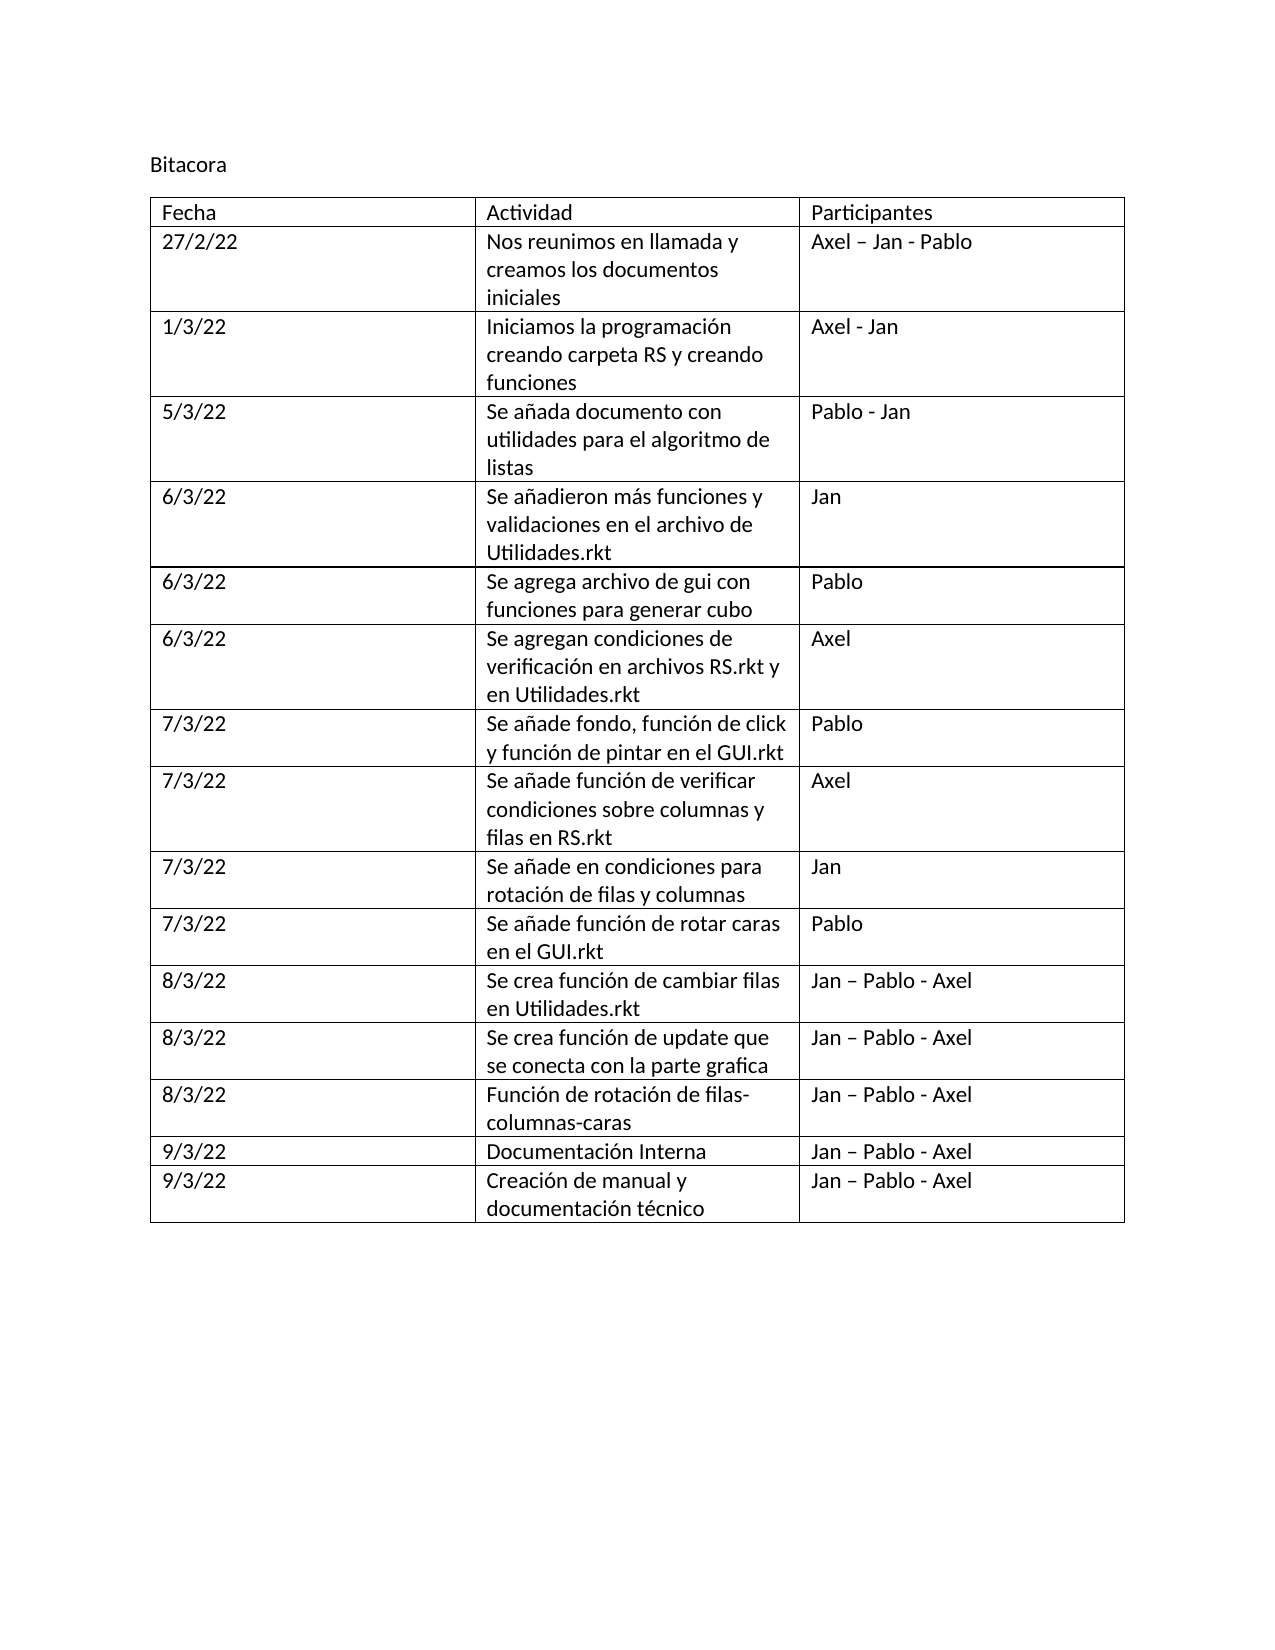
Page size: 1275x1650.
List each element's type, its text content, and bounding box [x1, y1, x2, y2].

table_cell Documentación Interna [476, 1137, 799, 1165]
table_cell 6/3/22 [151, 568, 475, 623]
table_cell Axel - Jan [800, 312, 1124, 396]
text Bitacora [150, 150, 1125, 178]
table_cell 7/3/22 [151, 767, 475, 851]
table_header Fecha [151, 198, 475, 226]
table_cell Jan – Pablo - Axel [800, 1080, 1124, 1136]
table_cell Se agrega archivo de gui con funciones para generar cubo [476, 568, 799, 623]
table_cell 9/3/22 [151, 1137, 475, 1165]
table_cell 8/3/22 [151, 966, 475, 1022]
table_cell Axel [800, 625, 1124, 708]
table_cell Jan – Pablo - Axel [800, 966, 1124, 1022]
table_cell 7/3/22 [151, 852, 475, 908]
table_cell Pablo [800, 710, 1124, 766]
table_cell Jan – Pablo - Axel [800, 1137, 1124, 1165]
table_cell Se añade en condiciones para rotación de filas y columnas [476, 852, 799, 908]
table_cell Pablo [800, 568, 1124, 623]
table_cell Se agregan condiciones de verificación en archivos RS.rkt y en Utilidades.rkt [476, 625, 799, 708]
table_cell Se crea función de update que se conecta con la parte grafica [476, 1023, 799, 1079]
table_header Participantes [800, 198, 1124, 226]
table_header Actividad [476, 198, 799, 226]
table_cell 7/3/22 [151, 710, 475, 766]
table_cell 8/3/22 [151, 1080, 475, 1136]
table_cell Función de rotación de filas-columnas-caras [476, 1080, 799, 1136]
table_cell 1/3/22 [151, 312, 475, 396]
table_cell Iniciamos la programación creando carpeta RS y creando funciones [476, 312, 799, 396]
table_cell Se añadieron más funciones y validaciones en el archivo de Utilidades.rkt [476, 482, 799, 566]
table_cell Se añade fondo, función de click y función de pintar en el GUI.rkt [476, 710, 799, 766]
table_cell Jan – Pablo - Axel [800, 1166, 1124, 1222]
table_cell 27/2/22 [151, 227, 475, 311]
table_cell Se añada documento con utilidades para el algoritmo de listas [476, 397, 799, 481]
table_cell Jan [800, 482, 1124, 566]
table_cell Jan [800, 852, 1124, 908]
table_cell Axel – Jan - Pablo [800, 227, 1124, 311]
table_cell 6/3/22 [151, 482, 475, 566]
table_cell Nos reunimos en llamada y creamos los documentos iniciales [476, 227, 799, 311]
table_cell 9/3/22 [151, 1166, 475, 1222]
table_cell Pablo [800, 909, 1124, 965]
table_cell 6/3/22 [151, 625, 475, 708]
table_cell Pablo - Jan [800, 397, 1124, 481]
table_cell 5/3/22 [151, 397, 475, 481]
table_cell Axel [800, 767, 1124, 851]
table_cell 8/3/22 [151, 1023, 475, 1079]
table_cell Se añade función de rotar caras en el GUI.rkt [476, 909, 799, 965]
table_cell Se crea función de cambiar filas en Utilidades.rkt [476, 966, 799, 1022]
table_cell Jan – Pablo - Axel [800, 1023, 1124, 1079]
table_cell 7/3/22 [151, 909, 475, 965]
table_cell Se añade función de verificar condiciones sobre columnas y filas en RS.rkt [476, 767, 799, 851]
table_cell Creación de manual y documentación técnico [476, 1166, 799, 1222]
